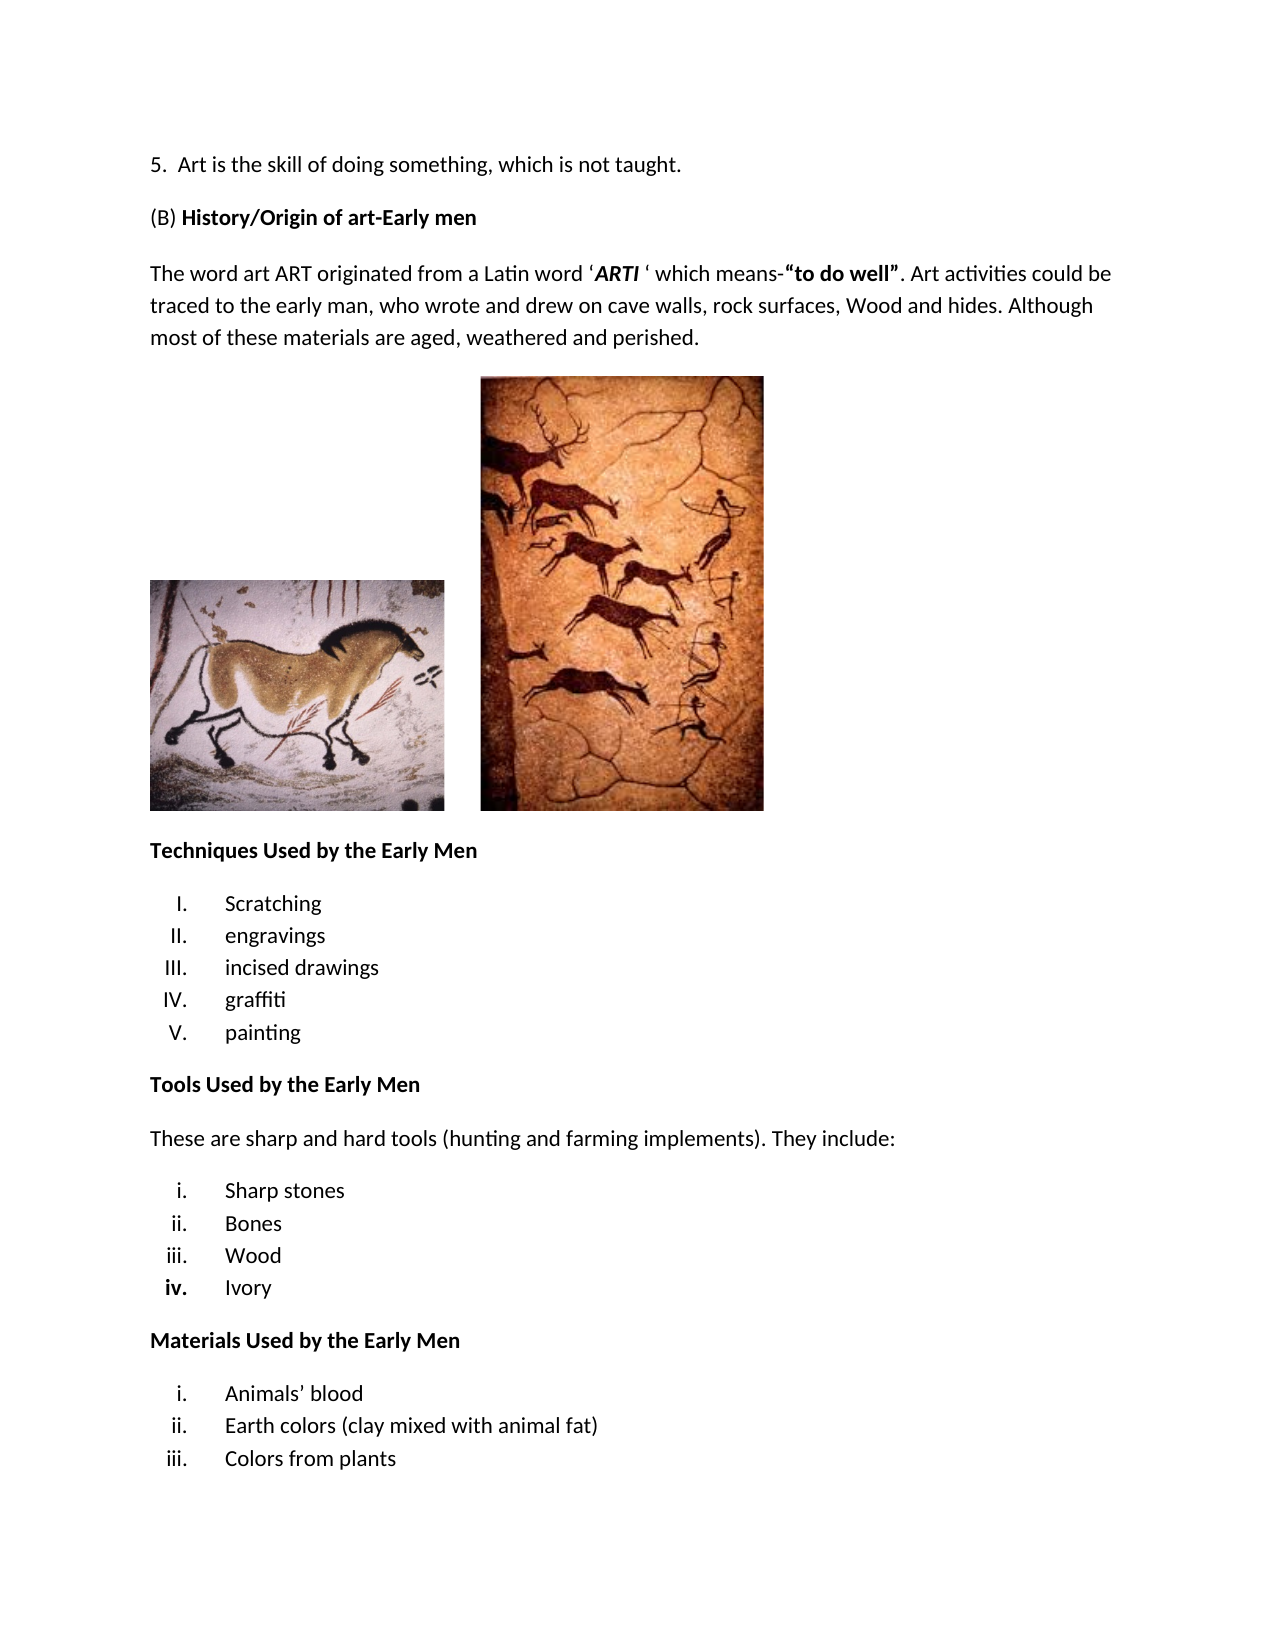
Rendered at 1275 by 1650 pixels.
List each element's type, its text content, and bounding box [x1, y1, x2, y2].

text (B) History/Origin of art-Early men [150, 203, 1125, 231]
list incised drawings [187, 953, 1125, 981]
list Ivory [187, 1273, 1125, 1301]
text These are sharp and hard tools (hunting and farming implements). They include: [150, 1124, 1125, 1152]
list Colors from plants [187, 1444, 1125, 1472]
text The word art ART originated from a Latin word ‘ARTI ‘ which means-“to do well”. Art activities could be traced to the early man, who wrote and drew on cave walls, rock surfaces, Wood and hides. Although most of these materials are aged, weathered and perished. [150, 259, 1125, 351]
list graffiti [187, 985, 1125, 1013]
picture [480, 376, 764, 811]
text Tools Used by the Early Men [150, 1071, 1125, 1099]
list Animals’ blood [187, 1379, 1125, 1407]
list engravings [187, 921, 1125, 949]
picture [150, 580, 445, 811]
list Sharp stones [187, 1177, 1125, 1205]
list Wood [187, 1241, 1125, 1269]
list Scratching [187, 889, 1125, 917]
list painting [187, 1018, 1125, 1046]
text 5. Art is the skill of doing something, which is not taught. [150, 150, 1125, 178]
list Earth colors (clay mixed with animal fat) [187, 1411, 1125, 1439]
text Techniques Used by the Early Men [150, 836, 1125, 864]
text Materials Used by the Early Men [150, 1326, 1125, 1354]
list Bones [187, 1209, 1125, 1237]
